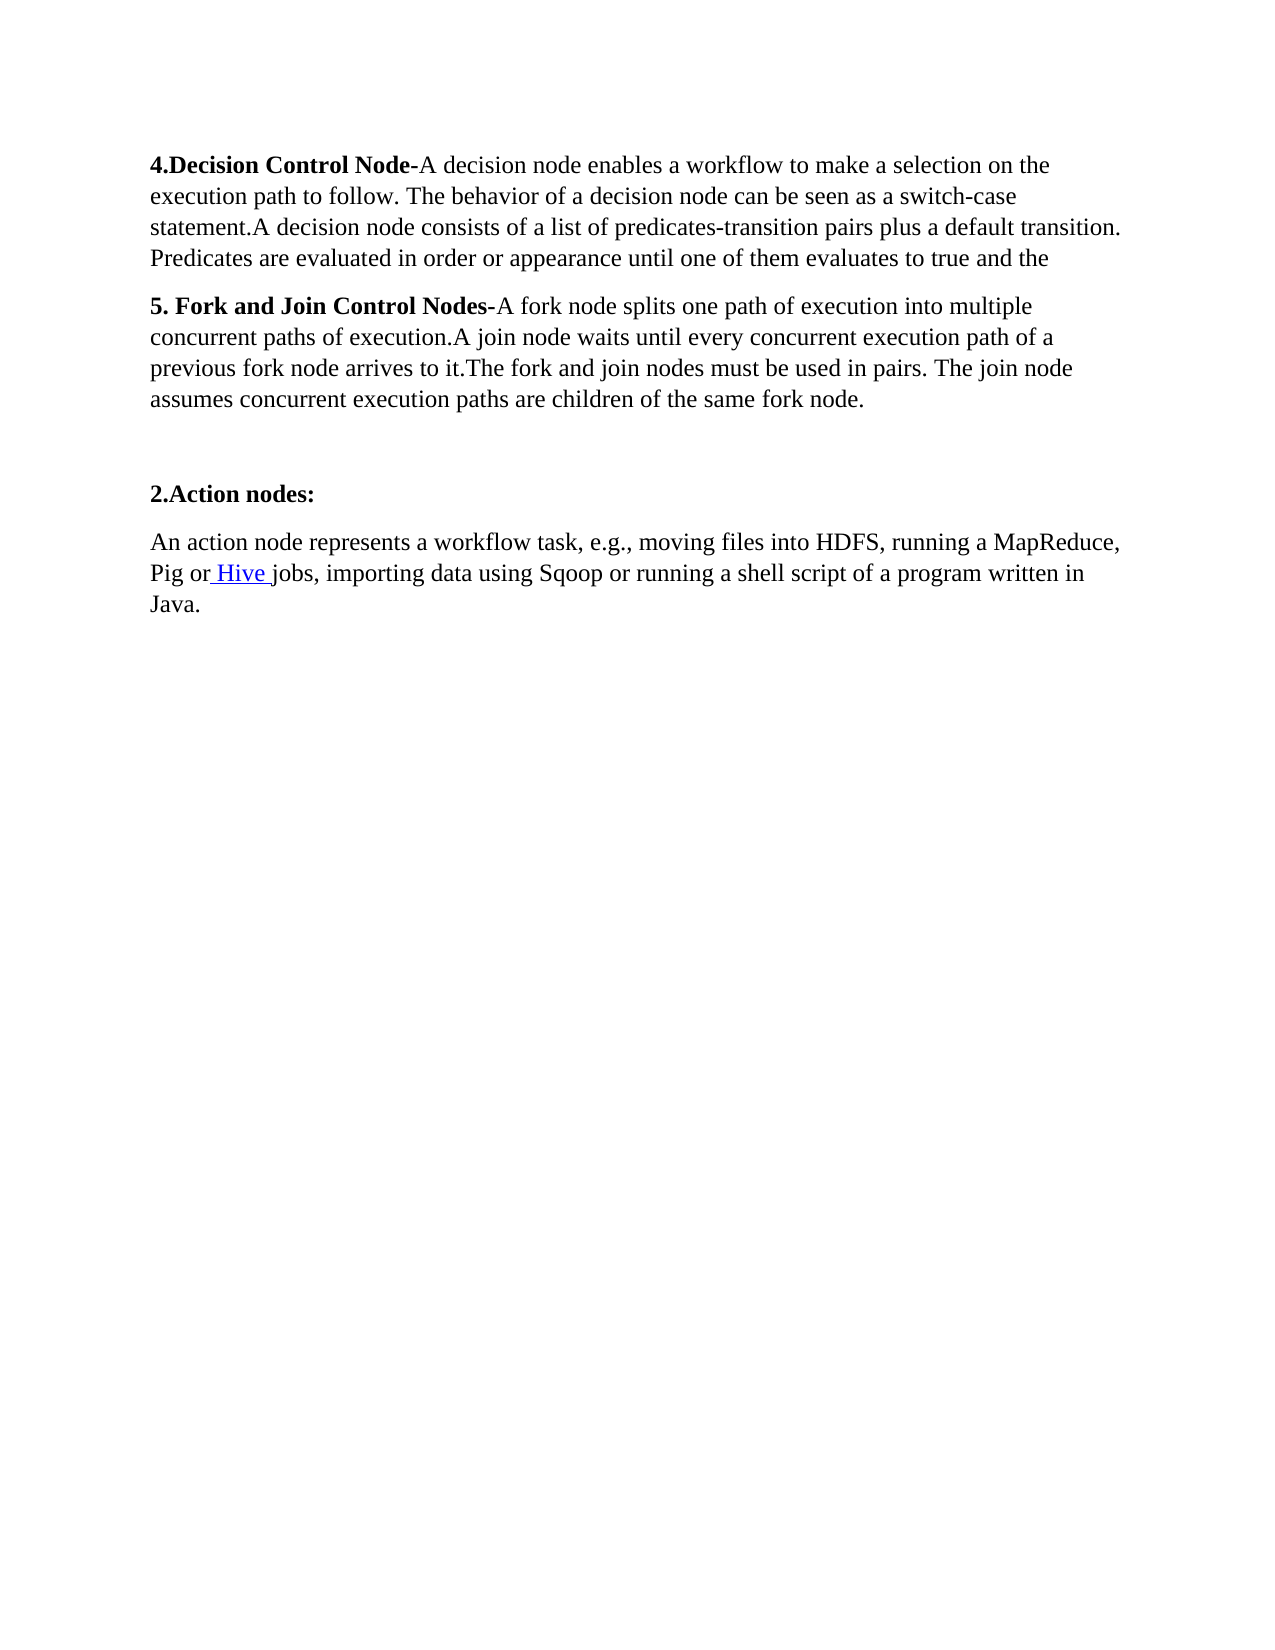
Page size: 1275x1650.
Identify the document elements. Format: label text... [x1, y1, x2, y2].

text An action node represents a workflow task, e.g., moving files into HDFS, running a MapReduce, Pig or Hive jobs, importing data using Sqoop or running a shell script of a program written in Java. [150, 527, 1125, 618]
text 5. Fork and Join Control Nodes-A fork node splits one path of execution into multiple concurrent paths of execution.A join node waits until every concurrent execution path of a previous fork node arrives to it.The fork and join nodes must be used in pairs. The join node assumes concurrent execution paths are children of the same fork node. [150, 291, 1125, 413]
text 4.Decision Control Node-A decision node enables a workflow to make a selection on the execution path to follow. The behavior of a decision node can be seen as a switch-case statement.A decision node consists of a list of predicates-transition pairs plus a default transition. Predicates are evaluated in order or appearance until one of them evaluates to true and the [150, 150, 1125, 272]
text 2.Action nodes: [150, 479, 1125, 508]
